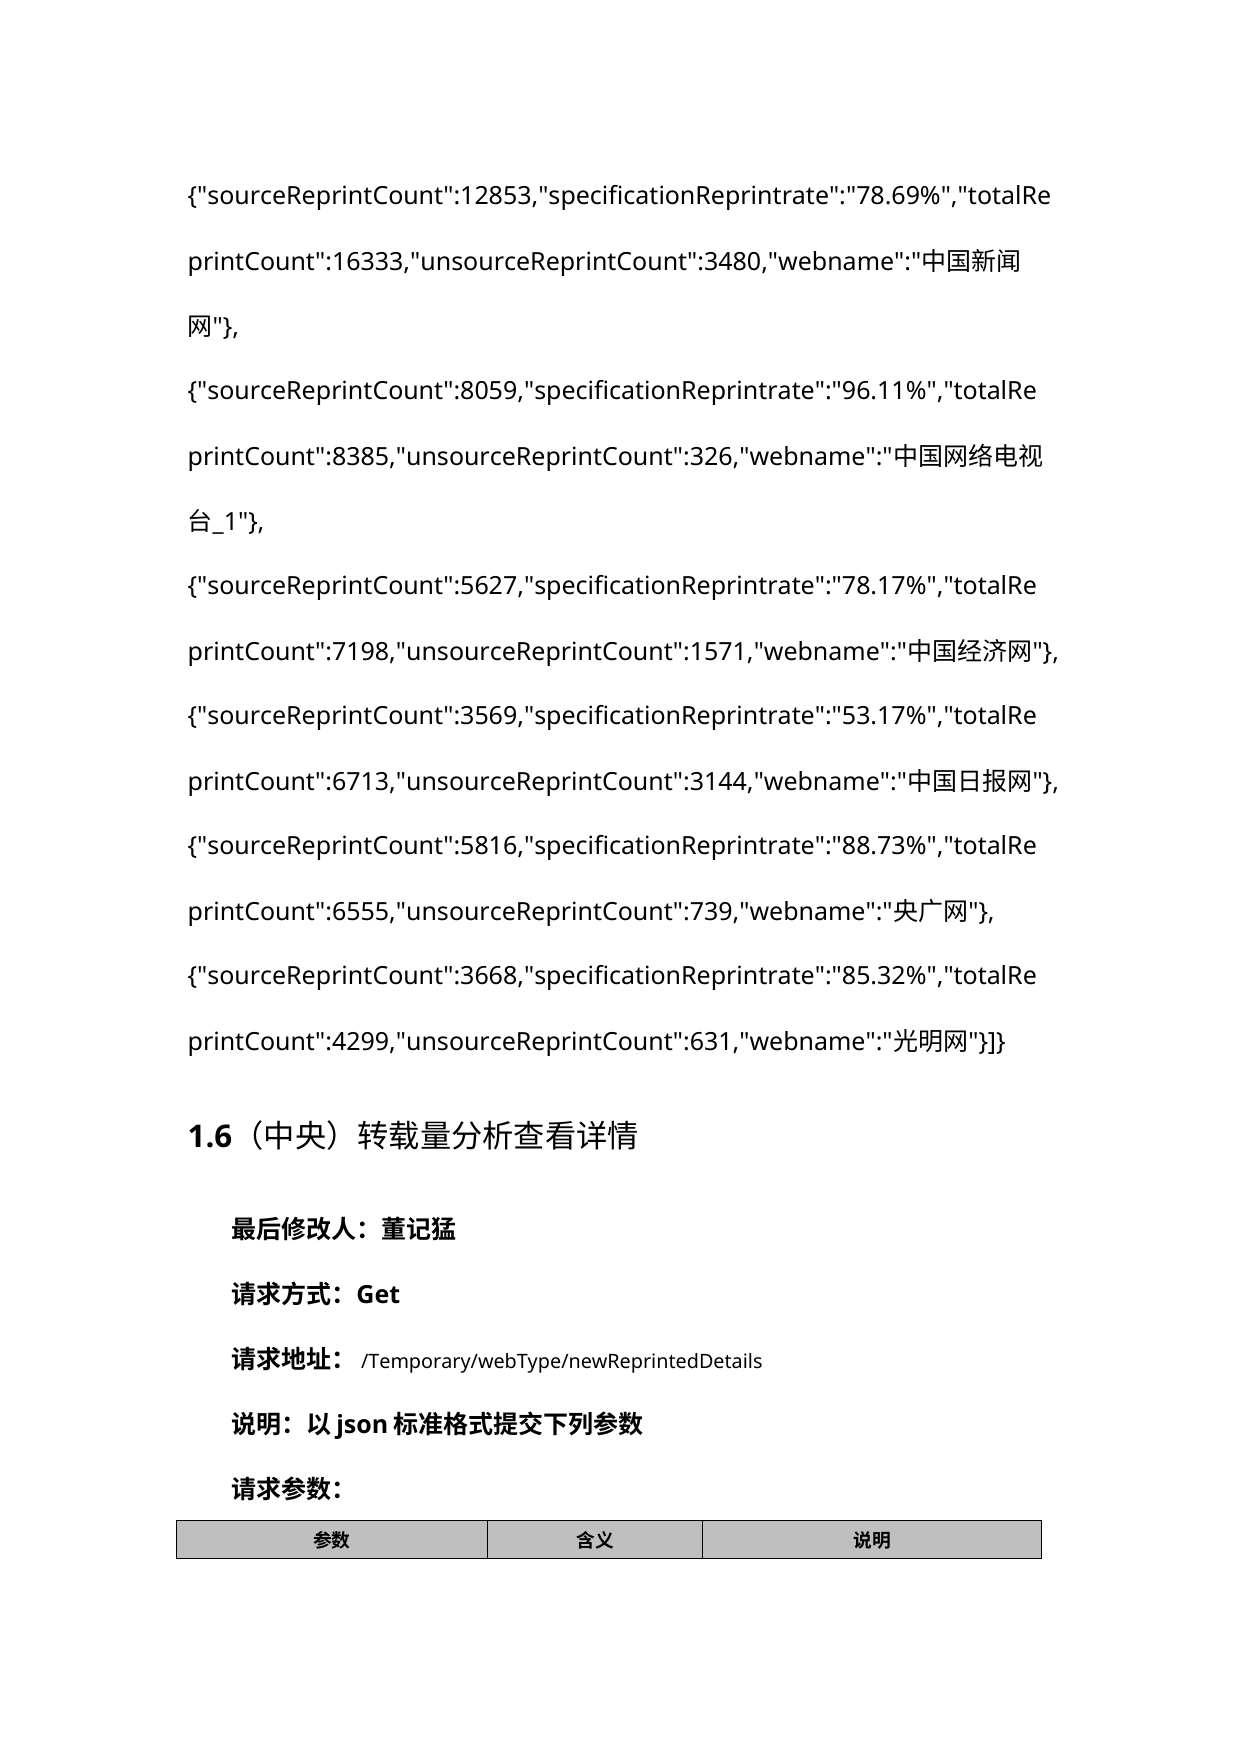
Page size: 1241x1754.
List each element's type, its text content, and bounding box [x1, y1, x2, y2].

text 最后修改人：董记猛 [187, 1195, 1053, 1260]
text 请求方式：Get [187, 1260, 1053, 1325]
table_header 参数 [177, 1521, 487, 1558]
text 请求参数： [231, 1455, 1053, 1520]
table_header 说明 [703, 1521, 1041, 1558]
text 说明：以json标准格式提交下列参数 [231, 1390, 1053, 1455]
table_header 含义 [488, 1521, 702, 1558]
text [187, 162, 1053, 1072]
text 请求地址： /Temporary/webType/newReprintedDetails [231, 1325, 1053, 1390]
text 1.6（中央）转载量分析查看详情 [187, 1101, 1053, 1166]
